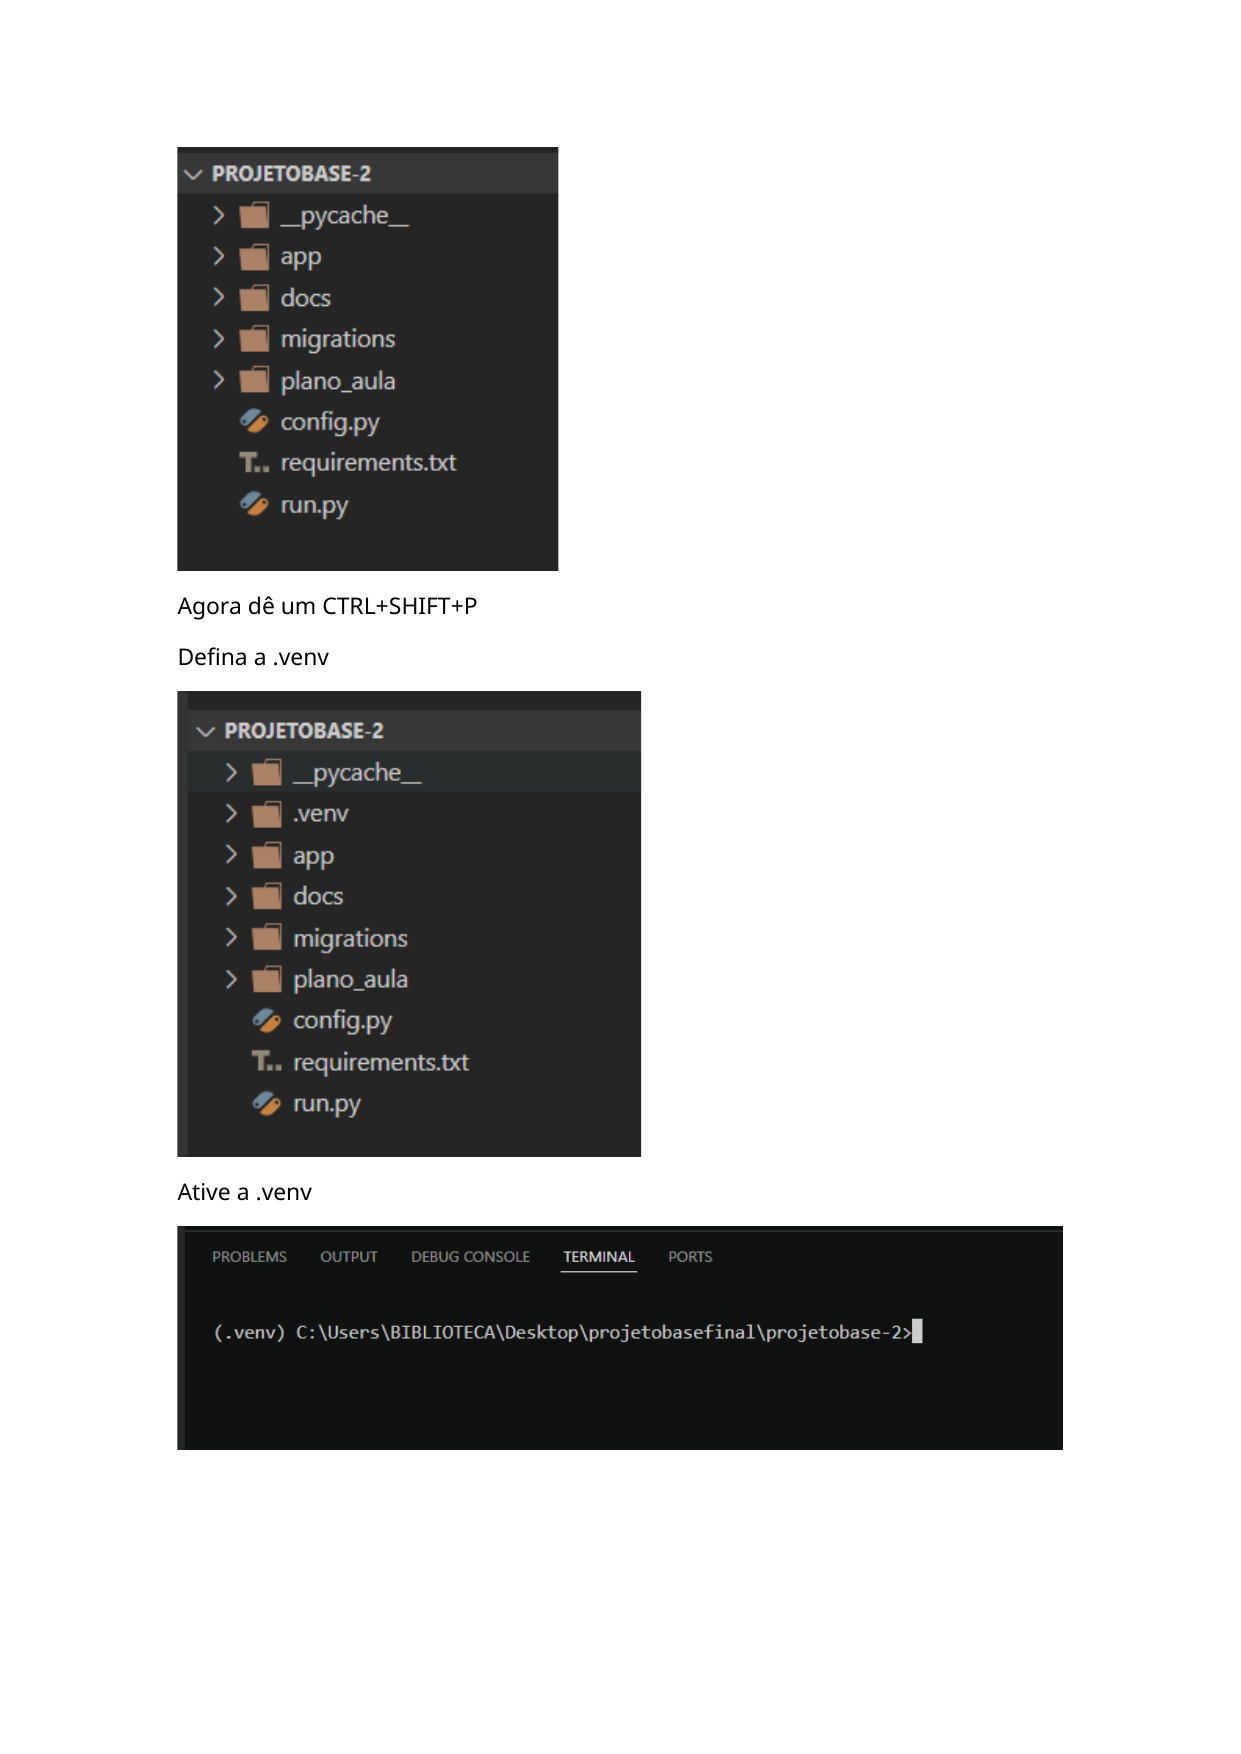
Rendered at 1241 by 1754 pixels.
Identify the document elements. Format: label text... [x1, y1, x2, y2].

picture [177, 691, 642, 1157]
text Ative a .venv [177, 1176, 1063, 1207]
picture [177, 1226, 1063, 1450]
text Defina a .venv [177, 641, 1063, 672]
text Agora dê um CTRL+SHIFT+P [177, 590, 1063, 621]
picture [177, 147, 559, 571]
